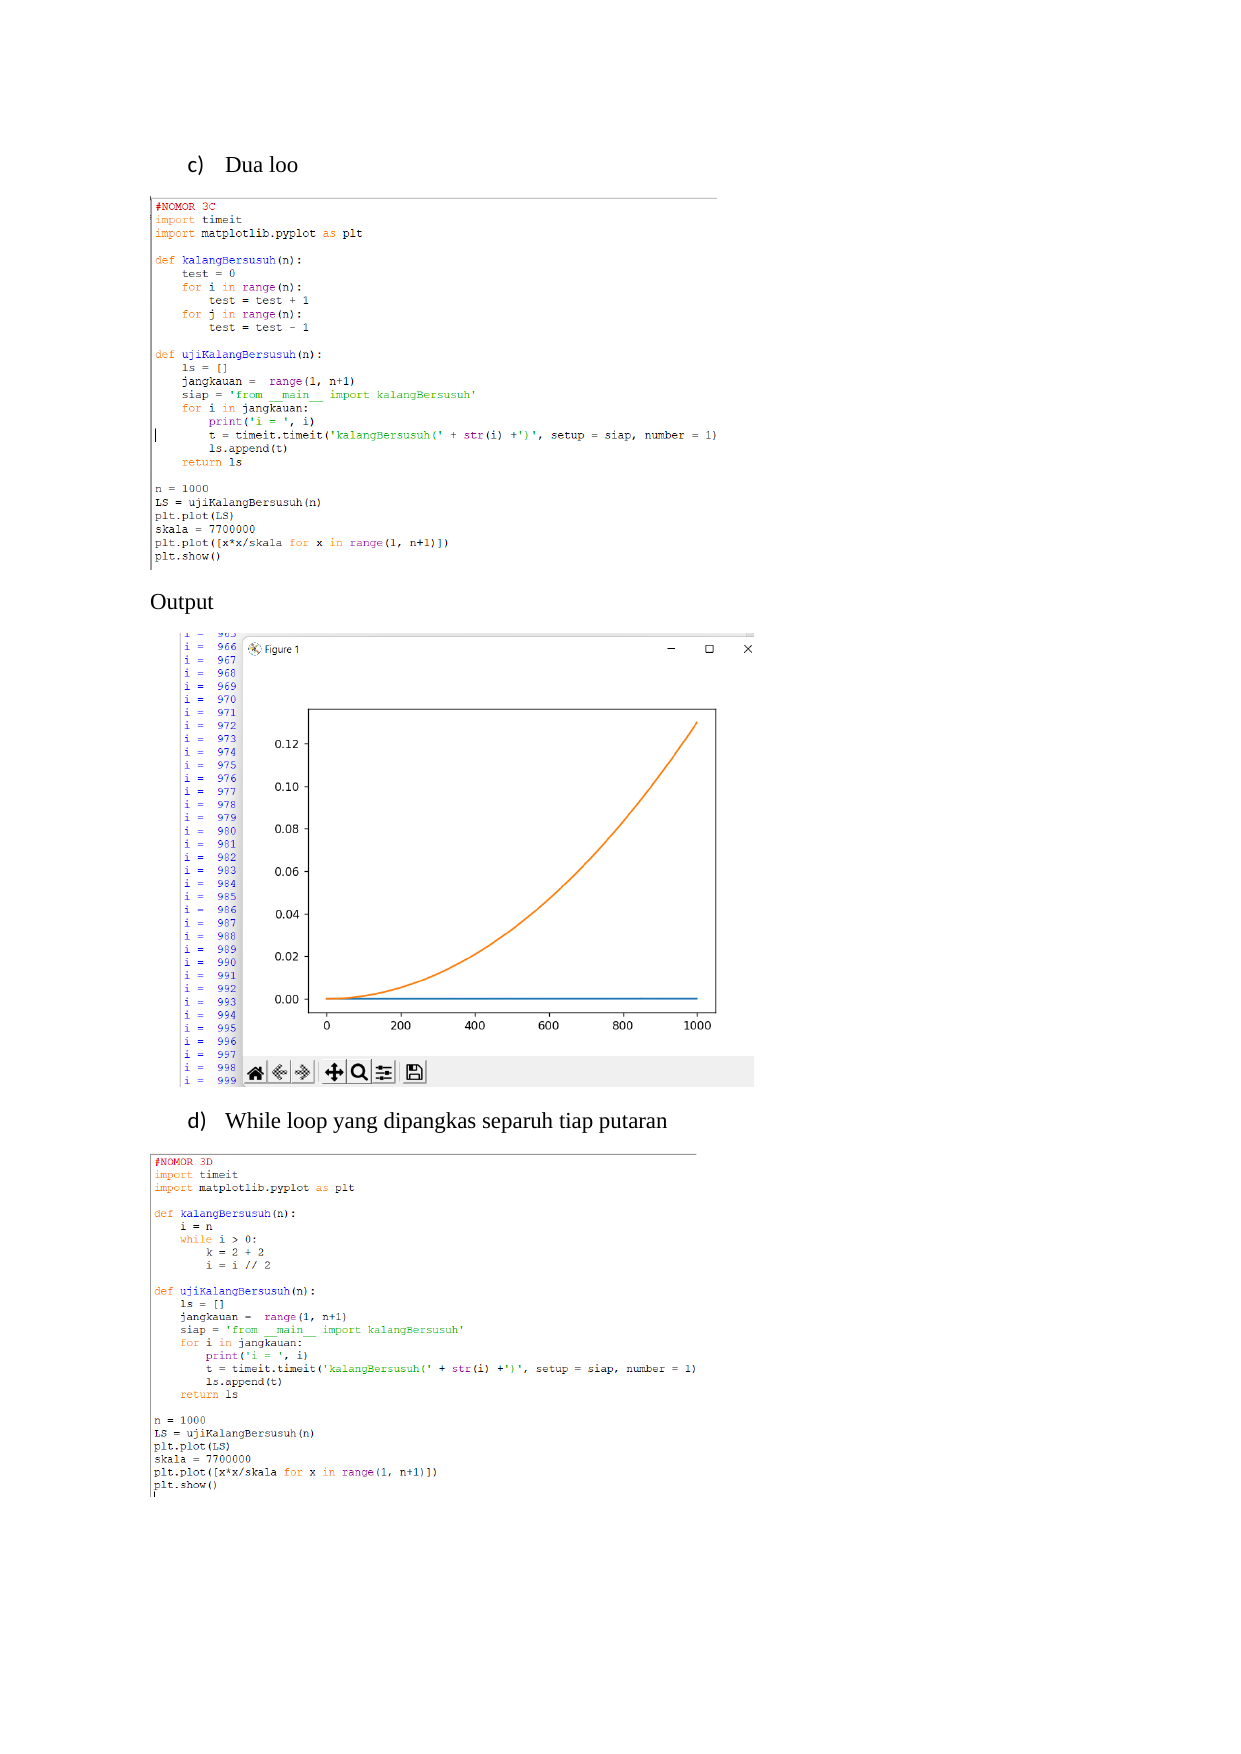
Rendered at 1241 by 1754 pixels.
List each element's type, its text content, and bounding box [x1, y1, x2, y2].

picture [150, 196, 717, 570]
list While loop yang dipangkas separuh tiap putaran [187, 1106, 1090, 1134]
text Output [150, 588, 1090, 615]
list Dua loo [187, 150, 1090, 178]
picture [158, 633, 755, 1087]
picture [150, 1152, 697, 1497]
